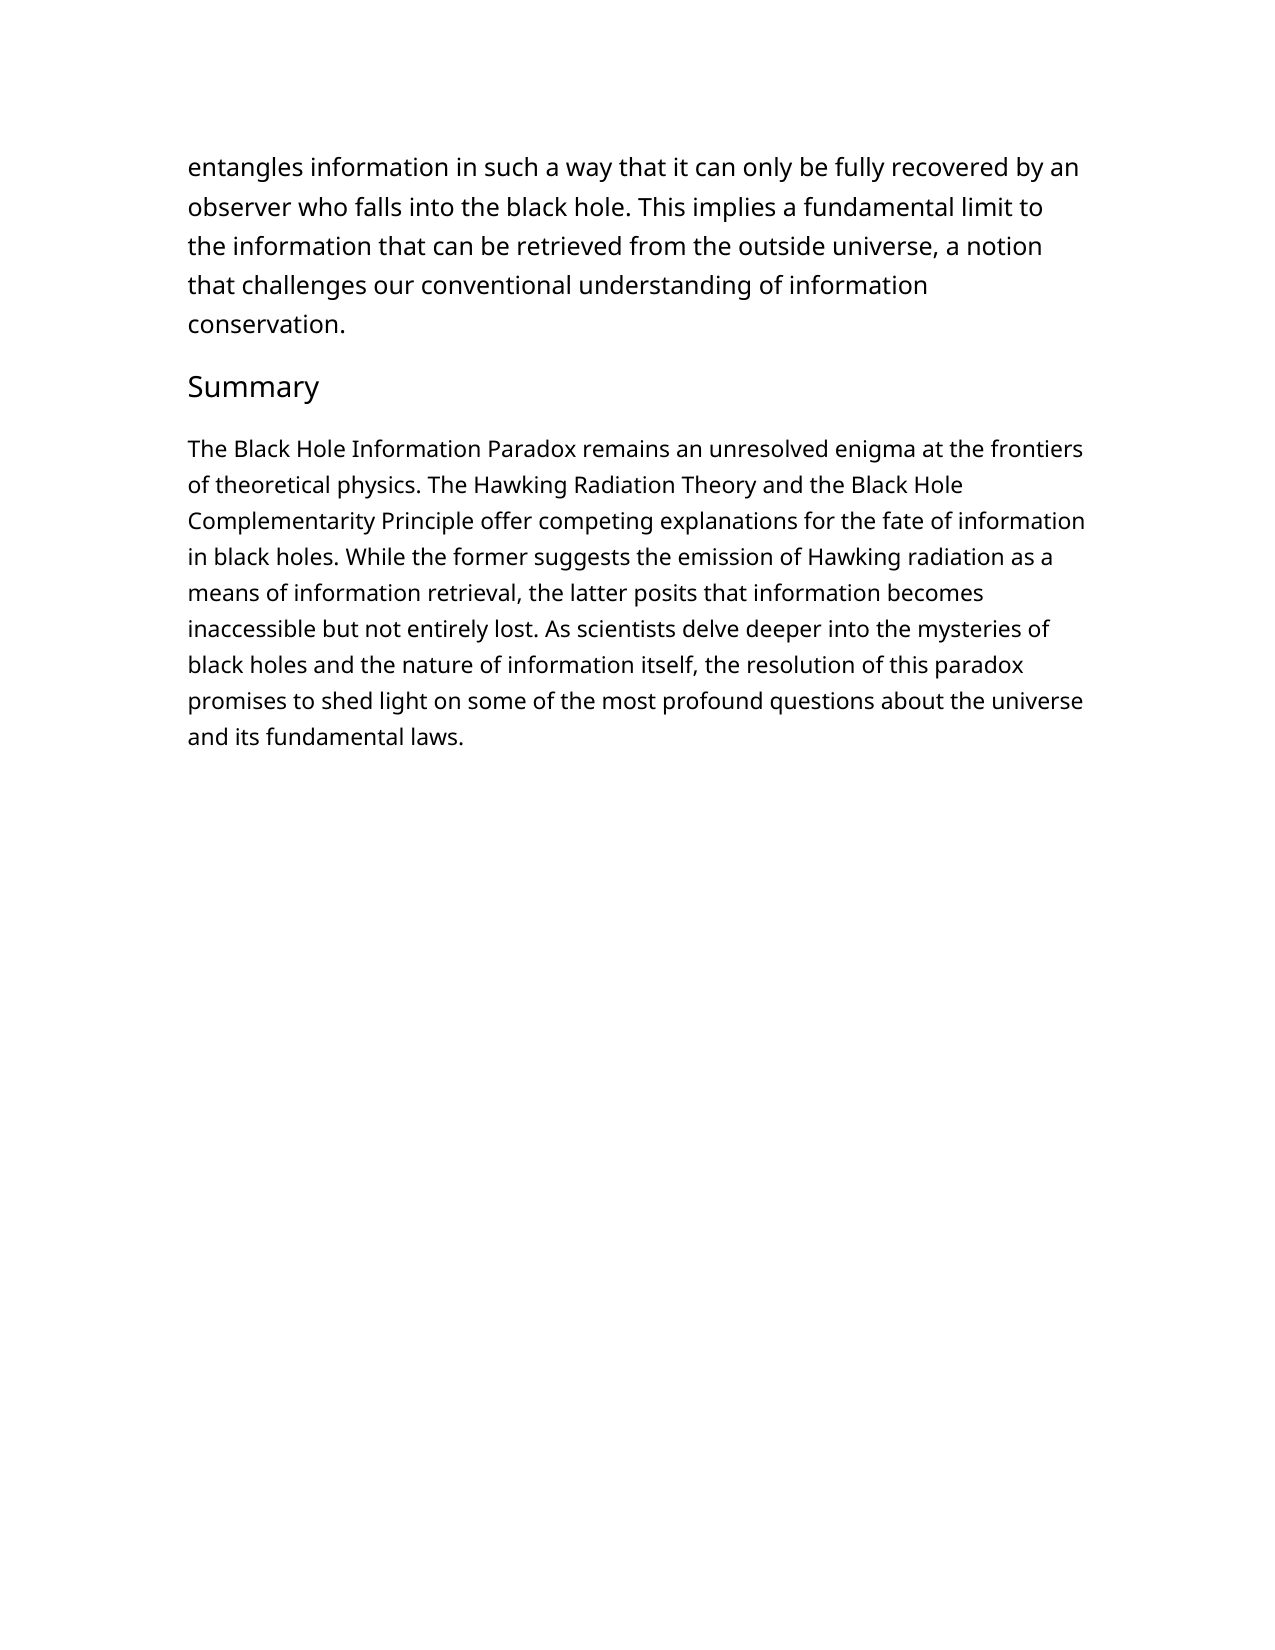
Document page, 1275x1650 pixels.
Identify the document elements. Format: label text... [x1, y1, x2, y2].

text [187, 150, 1087, 341]
text Summary [187, 367, 1087, 406]
text The Black Hole Information Paradox remains an unresolved enigma at the frontiers of theoretical physics. The Hawking Radiation Theory and the Black Hole Complementarity Principle offer competing explanations for the fate of information in black holes. While the former suggests the emission of Hawking radiation as a means of information retrieval, the latter posits that information becomes inaccessible but not entirely lost. As scientists delve deeper into the mysteries of black holes and the nature of information itself, the resolution of this paradox promises to shed light on some of the most profound questions about the universe and its fundamental laws. [187, 433, 1087, 752]
